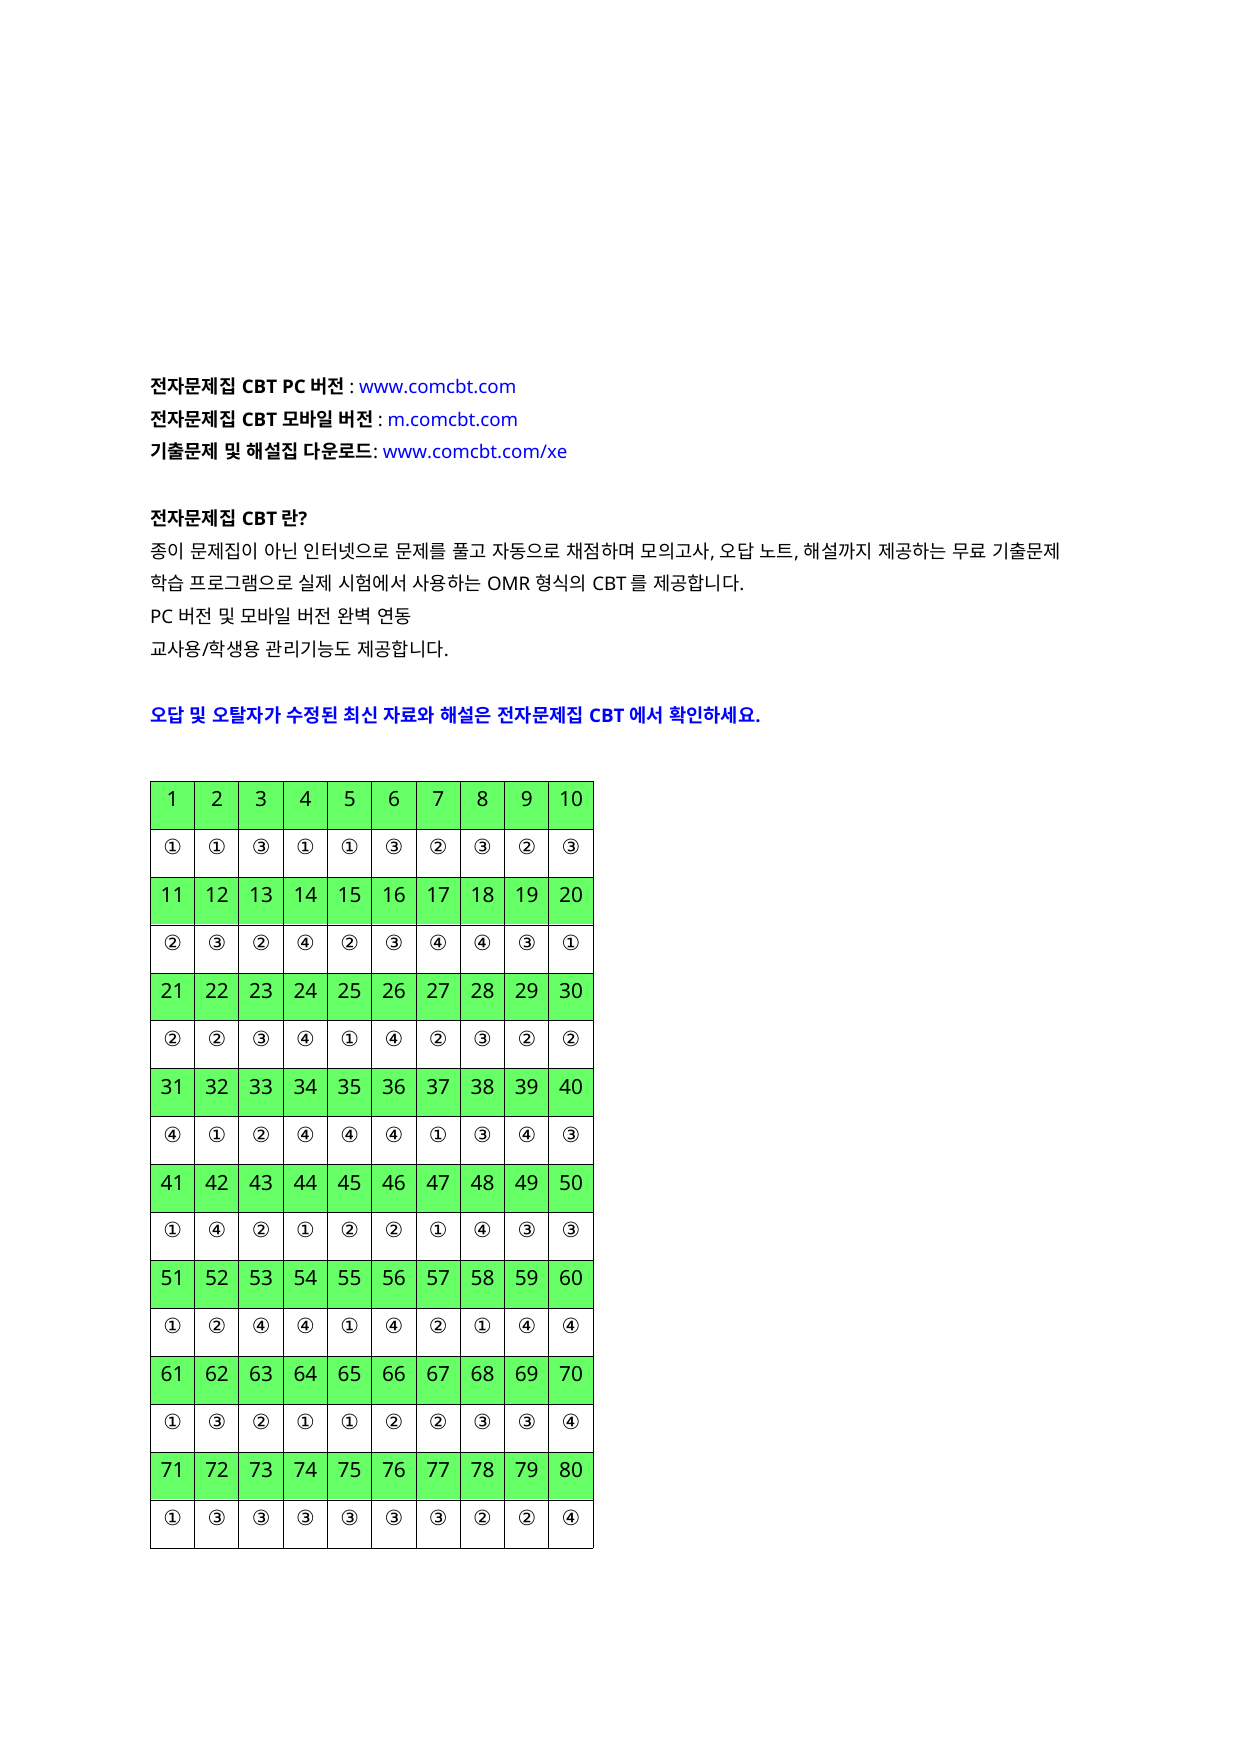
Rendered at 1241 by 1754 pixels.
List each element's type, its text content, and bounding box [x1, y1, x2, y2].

table_cell 64 [284, 1357, 327, 1404]
table_cell ② [372, 1405, 416, 1452]
table_cell 13 [239, 878, 283, 924]
table_cell ② [239, 1213, 283, 1260]
table_cell ① [151, 1501, 194, 1547]
table_cell ④ [151, 1117, 194, 1164]
table_cell 34 [284, 1069, 327, 1116]
table_cell 42 [195, 1165, 238, 1212]
table_cell ③ [239, 1501, 283, 1547]
table_cell ③ [195, 926, 238, 972]
table_cell 68 [461, 1357, 504, 1404]
table_cell ④ [372, 1309, 416, 1356]
table_cell 33 [239, 1069, 283, 1116]
table_cell ② [417, 1405, 460, 1452]
table_cell 53 [239, 1261, 283, 1308]
table_cell 26 [372, 974, 416, 1020]
table_cell 44 [284, 1165, 327, 1212]
table_cell 73 [239, 1453, 283, 1499]
table_cell 56 [372, 1261, 416, 1308]
table_cell ③ [549, 830, 593, 877]
table_header 4 [284, 782, 327, 829]
table_header 1 [151, 782, 194, 829]
table_cell 77 [417, 1453, 460, 1499]
table_cell 71 [151, 1453, 194, 1499]
table_cell 40 [549, 1069, 593, 1116]
table_cell ④ [505, 1309, 548, 1356]
table_cell ① [151, 1405, 194, 1452]
table_cell ② [239, 926, 283, 972]
table_cell ④ [372, 1117, 416, 1164]
table_cell ④ [195, 1213, 238, 1260]
table_cell ③ [195, 1501, 238, 1547]
table_cell 19 [505, 878, 548, 924]
table_cell 32 [195, 1069, 238, 1116]
table_cell 66 [372, 1357, 416, 1404]
table_cell 20 [549, 878, 593, 924]
table_cell 52 [195, 1261, 238, 1308]
table_cell 49 [505, 1165, 548, 1212]
table_cell 79 [505, 1453, 548, 1499]
table_cell 75 [328, 1453, 371, 1499]
table_cell 21 [151, 974, 194, 1020]
table_cell ③ [461, 1405, 504, 1452]
table_cell ② [417, 1021, 460, 1068]
table_cell 14 [284, 878, 327, 924]
table_cell ④ [284, 1117, 327, 1164]
table_header 8 [461, 782, 504, 829]
table_cell 22 [195, 974, 238, 1020]
table_cell ④ [549, 1405, 593, 1452]
table_header 2 [195, 782, 238, 829]
table_cell ③ [372, 830, 416, 877]
table_cell ② [239, 1405, 283, 1452]
table_cell 45 [328, 1165, 371, 1212]
table_cell ③ [239, 1021, 283, 1068]
table_cell ③ [461, 830, 504, 877]
table_cell 51 [151, 1261, 194, 1308]
table_cell ② [505, 1021, 548, 1068]
table_cell ③ [372, 1501, 416, 1547]
table_cell 62 [195, 1357, 238, 1404]
table_cell ③ [549, 1213, 593, 1260]
table_cell ③ [284, 1501, 327, 1547]
table_cell 37 [417, 1069, 460, 1116]
table_cell 23 [239, 974, 283, 1020]
table_cell 24 [284, 974, 327, 1020]
table_cell ① [151, 1309, 194, 1356]
table_cell ② [239, 1117, 283, 1164]
table_cell ② [151, 1021, 194, 1068]
table_cell ② [417, 1309, 460, 1356]
table_cell ① [195, 830, 238, 877]
table_cell 63 [239, 1357, 283, 1404]
table_cell ④ [328, 1117, 371, 1164]
table_cell 76 [372, 1453, 416, 1499]
table_cell 50 [549, 1165, 593, 1212]
table_cell ① [328, 1405, 371, 1452]
table_cell 67 [417, 1357, 460, 1404]
table_cell ② [505, 830, 548, 877]
table_cell 57 [417, 1261, 460, 1308]
table_cell 12 [195, 878, 238, 924]
table_cell ② [372, 1213, 416, 1260]
table_cell 46 [372, 1165, 416, 1212]
table_cell ③ [549, 1117, 593, 1164]
table_cell ② [195, 1309, 238, 1356]
table_cell ② [151, 926, 194, 972]
table_cell ① [284, 830, 327, 877]
table_cell ③ [328, 1501, 371, 1547]
table_cell ④ [284, 1021, 327, 1068]
table_cell ② [328, 1213, 371, 1260]
table_cell ④ [549, 1501, 593, 1547]
table_cell 69 [505, 1357, 548, 1404]
table_cell 80 [549, 1453, 593, 1499]
table_cell ③ [505, 1405, 548, 1452]
table_cell 29 [505, 974, 548, 1020]
table_cell 65 [328, 1357, 371, 1404]
table_cell ② [195, 1021, 238, 1068]
table_cell ② [328, 926, 371, 972]
table_header 5 [328, 782, 371, 829]
table_cell ④ [549, 1309, 593, 1356]
table_cell 60 [549, 1261, 593, 1308]
table_cell 27 [417, 974, 460, 1020]
table_cell ① [151, 1213, 194, 1260]
table_cell 78 [461, 1453, 504, 1499]
table_cell 35 [328, 1069, 371, 1116]
table_cell 41 [151, 1165, 194, 1212]
table_header 6 [372, 782, 416, 829]
table_cell ④ [461, 926, 504, 972]
table_cell ② [461, 1501, 504, 1547]
table_cell ② [417, 830, 460, 877]
table_cell 47 [417, 1165, 460, 1212]
table_cell 16 [372, 878, 416, 924]
table_cell ④ [284, 926, 327, 972]
table_cell ① [195, 1117, 238, 1164]
table_cell 39 [505, 1069, 548, 1116]
table_cell ③ [461, 1117, 504, 1164]
table_header 3 [239, 782, 283, 829]
table_cell 72 [195, 1453, 238, 1499]
table_cell ③ [195, 1405, 238, 1452]
table_cell ③ [372, 926, 416, 972]
table_cell ④ [284, 1309, 327, 1356]
table_cell ① [417, 1117, 460, 1164]
table_header 9 [505, 782, 548, 829]
table_cell ③ [505, 1213, 548, 1260]
table_cell ④ [417, 926, 460, 972]
table_cell 74 [284, 1453, 327, 1499]
table_cell 15 [328, 878, 371, 924]
table_cell ① [417, 1213, 460, 1260]
table_cell 59 [505, 1261, 548, 1308]
table_cell 36 [372, 1069, 416, 1116]
table_cell ① [151, 830, 194, 877]
table_cell ① [461, 1309, 504, 1356]
table_cell ② [505, 1501, 548, 1547]
table_cell 31 [151, 1069, 194, 1116]
table_cell ① [328, 1309, 371, 1356]
table_cell ③ [461, 1021, 504, 1068]
table_header 10 [549, 782, 593, 829]
table_cell 28 [461, 974, 504, 1020]
table_cell ④ [461, 1213, 504, 1260]
table_cell 70 [549, 1357, 593, 1404]
table_cell ① [328, 1021, 371, 1068]
table_cell 54 [284, 1261, 327, 1308]
table_cell ① [284, 1213, 327, 1260]
table_cell 48 [461, 1165, 504, 1212]
table_cell ② [549, 1021, 593, 1068]
table_cell 11 [151, 878, 194, 924]
table_cell ④ [505, 1117, 548, 1164]
table_cell ④ [372, 1021, 416, 1068]
table_cell 55 [328, 1261, 371, 1308]
table_cell ① [549, 926, 593, 972]
table_cell 61 [151, 1357, 194, 1404]
table_cell 30 [549, 974, 593, 1020]
table_cell ③ [417, 1501, 460, 1547]
text 전자문제집 CBT PC 버전 : www.comcbt.com 전자문제집 CBT 모바일 버전 : m.comcbt.com 기출문제 및 해설집 다운로드: www.comcbt.com/xe 전자문제집 CBT란? 종이 문제집이 아닌 인터넷으로 문제를 풀고 자동으로 채점하며 모의고사, 오답 노트, 해설까지 제공하는 무료 기출문제 학습 프로그램으로 실제 시험에서 사용하는 OMR 형식의 CBT를 제공합니다. PC 버전 및 모바일 버전 완벽 연동 교사용/학생용 관리기능도 제공합니다. 오답 및 오탈자가 수정된 최신 자료와 해설은 전자문제집 CBT 에서 확인하세요. [150, 372, 1090, 728]
table_header 7 [417, 782, 460, 829]
table_cell ④ [239, 1309, 283, 1356]
table_cell 43 [239, 1165, 283, 1212]
table_cell ③ [505, 926, 548, 972]
table_cell 17 [417, 878, 460, 924]
table_cell ① [328, 830, 371, 877]
table_cell 18 [461, 878, 504, 924]
table_cell 25 [328, 974, 371, 1020]
table_cell ③ [239, 830, 283, 877]
table_cell ① [284, 1405, 327, 1452]
table_cell 58 [461, 1261, 504, 1308]
table_cell 38 [461, 1069, 504, 1116]
